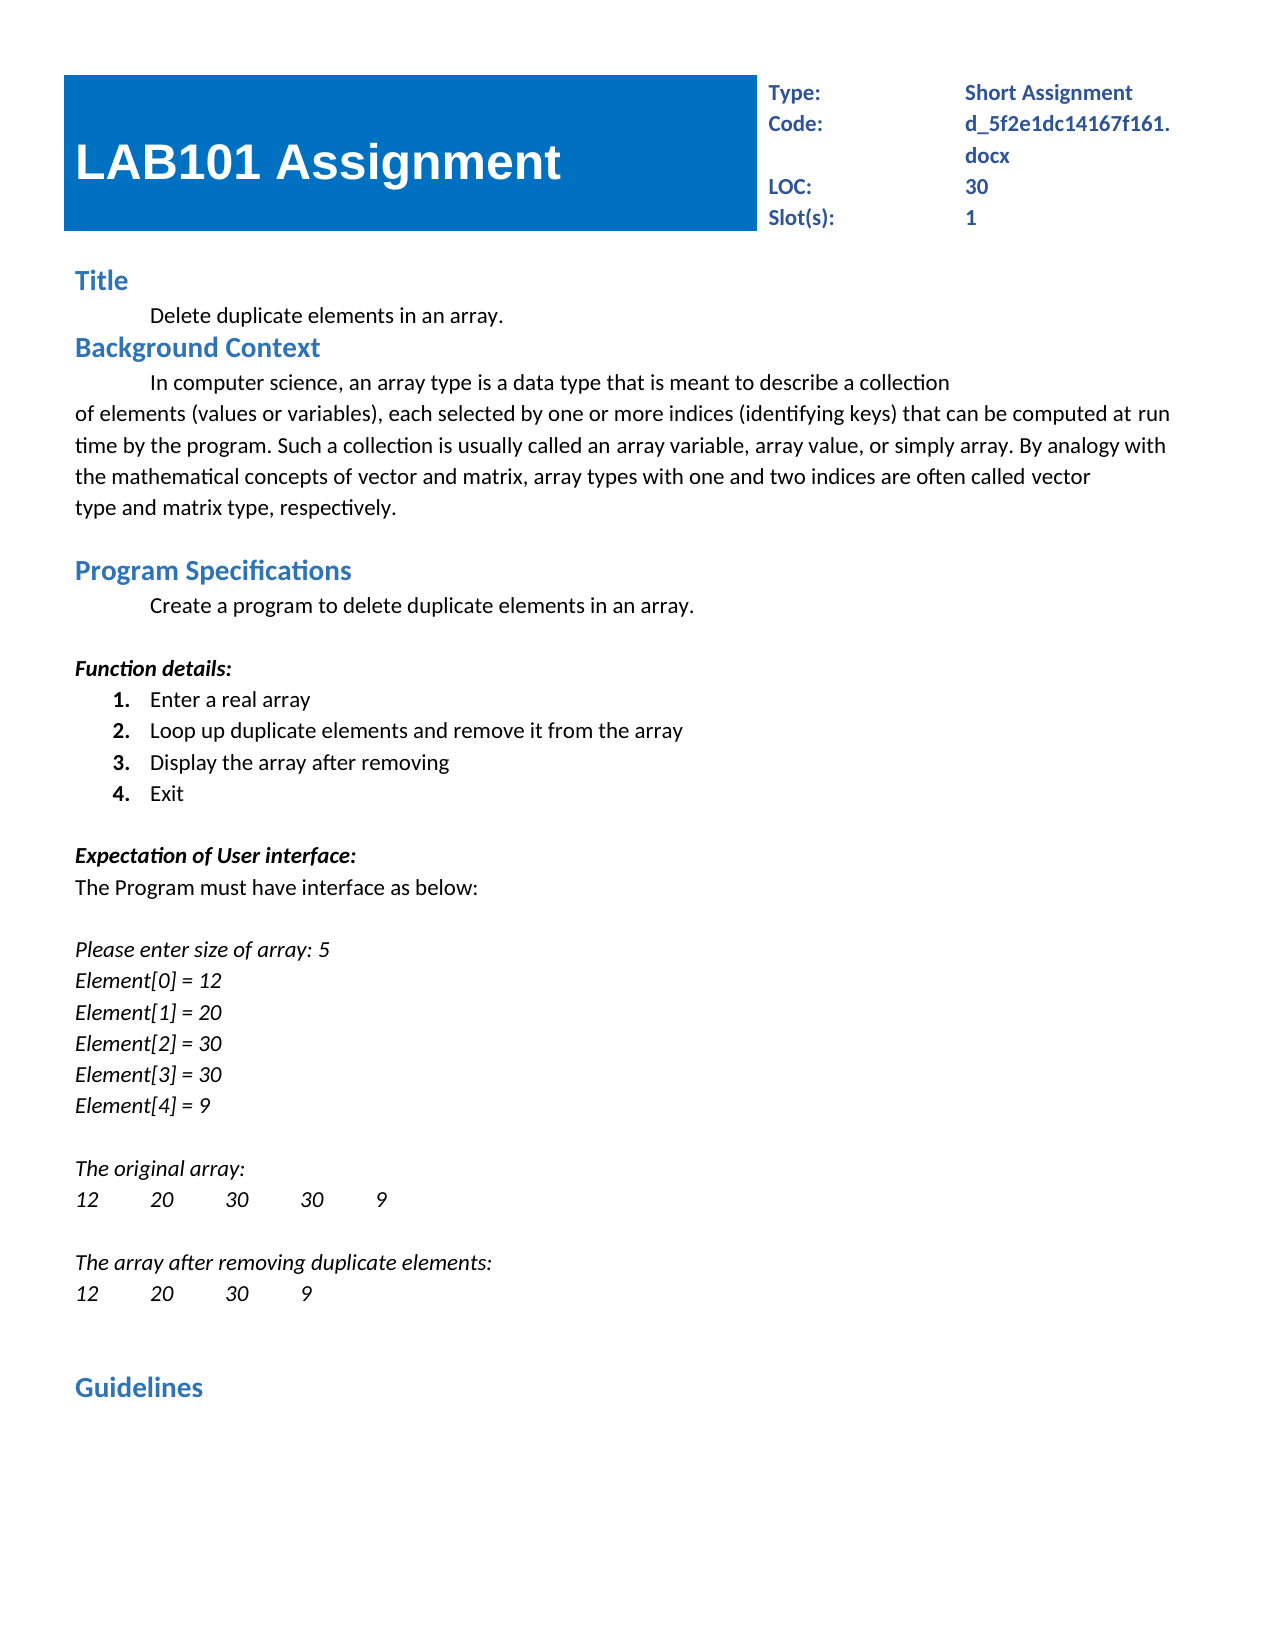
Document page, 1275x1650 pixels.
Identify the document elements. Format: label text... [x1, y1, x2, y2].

table_cell C.S.P0010 [954, 106, 1188, 169]
text Program Specifications [75, 552, 1200, 588]
text Expectation of User interface: [75, 838, 1200, 869]
list Exit [112, 776, 1200, 807]
text In computer science, an array type is a data type that is meant to describe a collection of elements (values or variables), each selected by one or more indices (identifying keys) that can be computed at run time by the program. Such a collection is usually called an array variable, array value, or simply array. By analogy with the mathematical concepts of vector and matrix, array types with one and two indices are often called vector type and matrix type, respectively. [75, 365, 1200, 521]
table_cell LOC: [757, 169, 954, 200]
text Background Context [75, 329, 1200, 365]
text Title [75, 262, 1200, 298]
text Element[0] = 12 [75, 963, 1200, 994]
table_header LAB101 Assignment [64, 75, 757, 231]
text Element[3] = 30 [75, 1057, 1200, 1088]
list Loop up duplicate elements and remove it from the array [112, 713, 1200, 744]
text The original array: [75, 1151, 1200, 1182]
text Please enter size of array: 5 [75, 932, 1200, 963]
text Element[1] = 20 [75, 994, 1200, 1026]
text 12 20 30 9 [75, 1276, 1200, 1307]
text 12 20 30 30 9 [75, 1182, 1200, 1213]
table_header Short Assignment [954, 75, 1188, 106]
text Create a program to delete duplicate elements in an array. [75, 588, 1200, 619]
text The array after removing duplicate elements: [75, 1244, 1200, 1276]
text The Program must have interface as below: [75, 869, 1200, 901]
text Delete duplicate elements in an array. [75, 298, 1200, 329]
text Element[2] = 30 [75, 1026, 1200, 1057]
text Function details: [75, 651, 1200, 682]
text Guidelines [75, 1369, 1200, 1405]
text Element[4] = 9 [75, 1088, 1200, 1119]
list Display the array after removing [112, 744, 1200, 776]
table_cell 1 [954, 200, 1188, 231]
table_cell 30 [954, 169, 1188, 200]
table_header Type: [757, 75, 954, 106]
table_cell Slot(s): [757, 200, 954, 231]
table_cell Code: [757, 106, 954, 169]
list Enter a real array [112, 682, 1200, 713]
